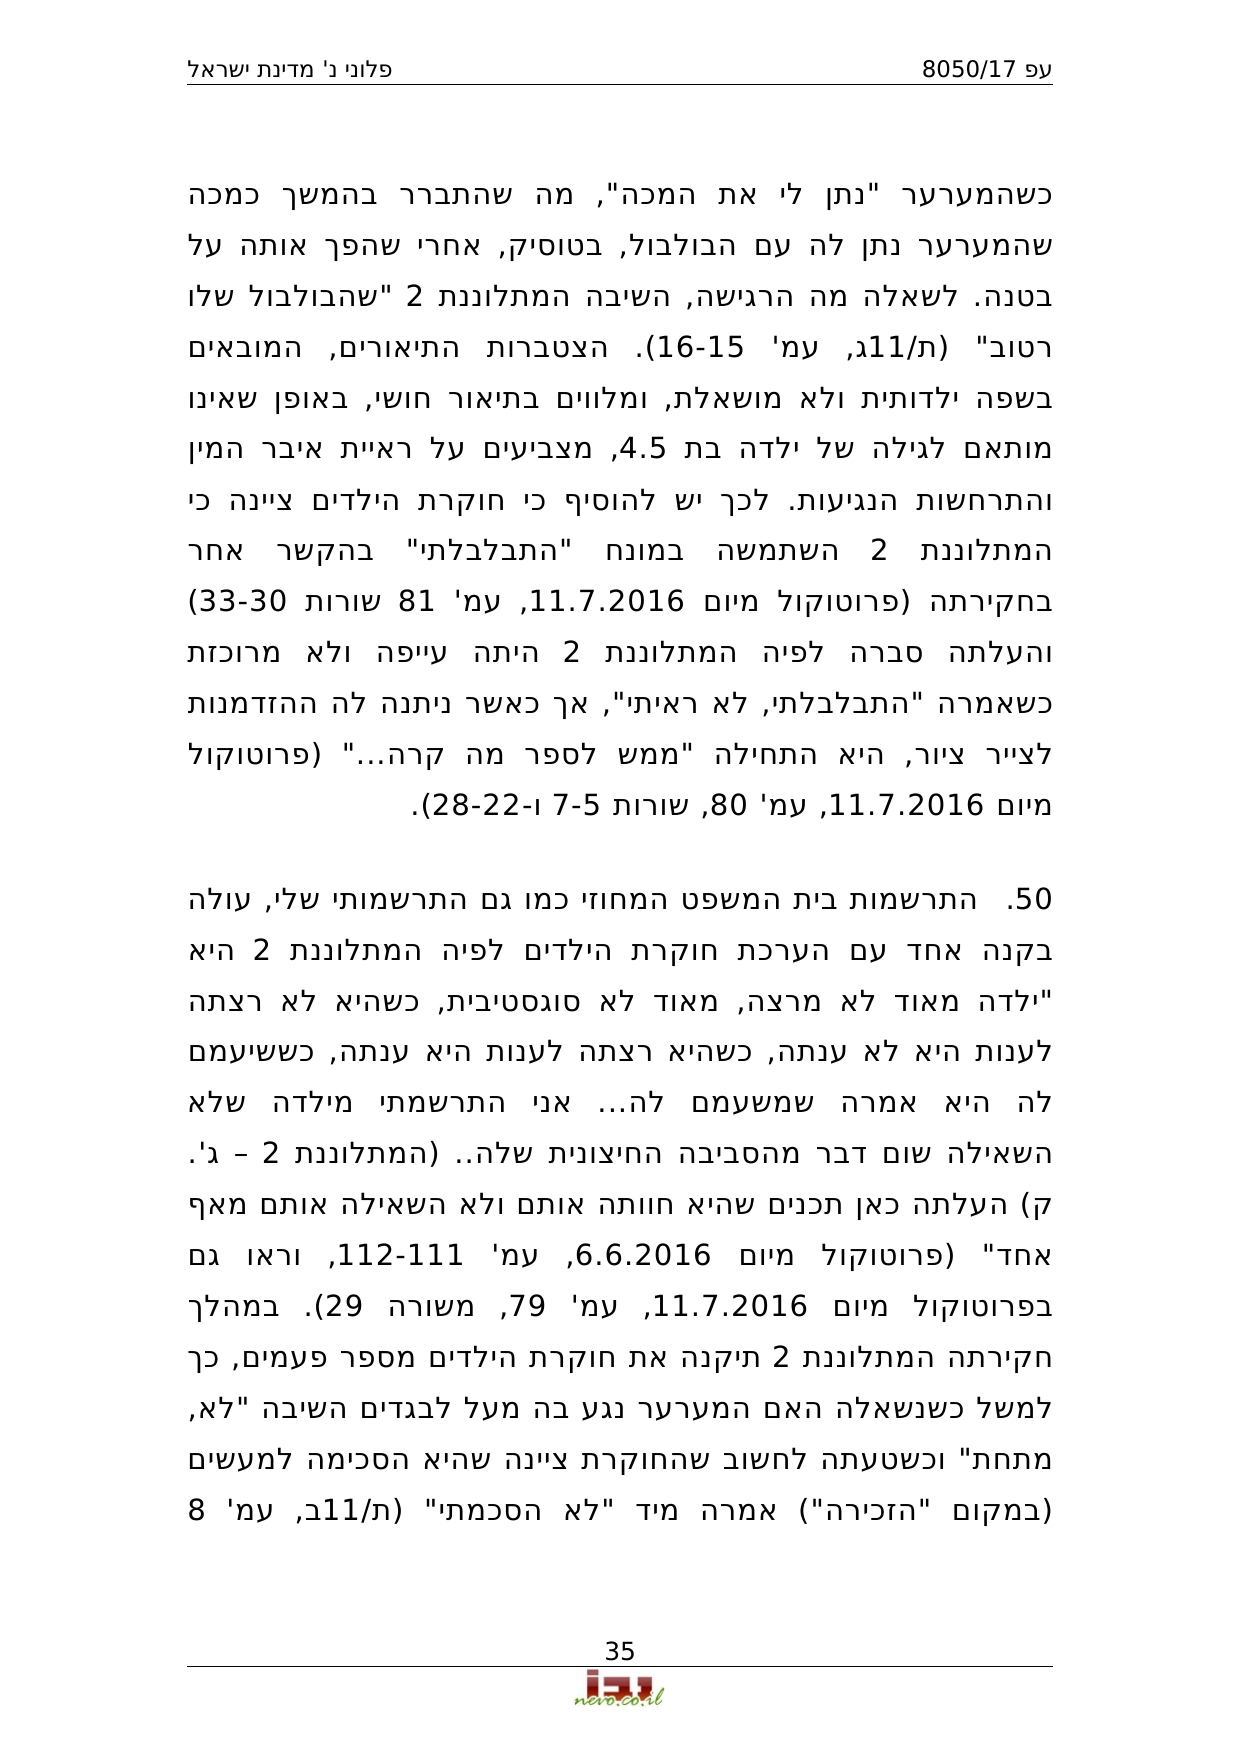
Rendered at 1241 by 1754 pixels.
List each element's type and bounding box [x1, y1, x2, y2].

text [187, 177, 1053, 822]
text [187, 882, 1053, 1527]
picture [574, 1669, 666, 1707]
